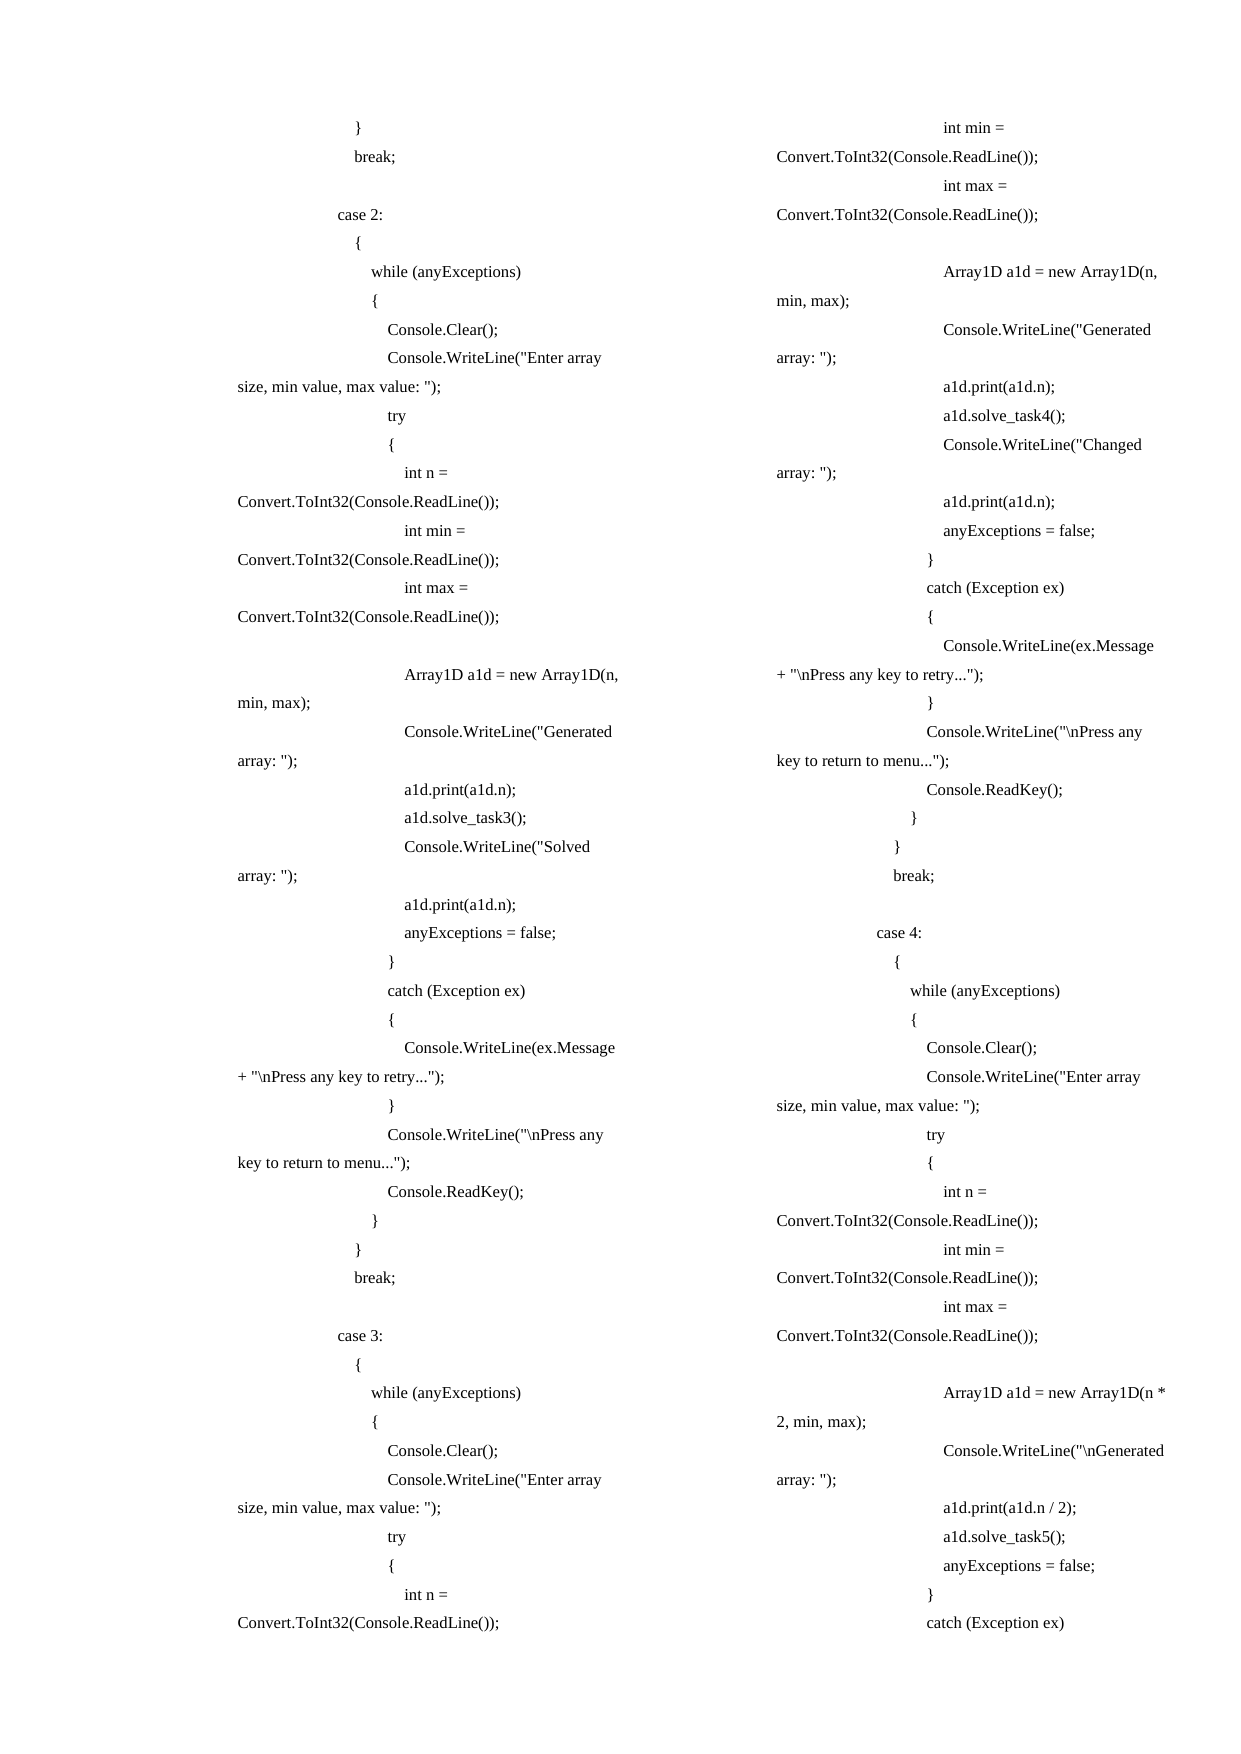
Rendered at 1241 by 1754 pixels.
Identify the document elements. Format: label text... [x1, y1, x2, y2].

list { [237, 434, 628, 453]
list } [237, 1096, 628, 1115]
list { [237, 1556, 628, 1575]
list Console.WriteLine("\nPress any key to return to menu..."); [776, 722, 1167, 770]
list anyExceptions = false; [776, 521, 1167, 540]
list Array1D a1d = new Array1D(n * 2, min, max); [776, 1383, 1167, 1431]
list { [776, 1153, 1167, 1172]
list Console.WriteLine("Changed array: "); [776, 434, 1167, 482]
list } [237, 118, 628, 137]
list } [776, 549, 1167, 568]
list } [237, 1211, 628, 1230]
list int n = Convert.ToInt32(Console.ReadLine()); [776, 1182, 1167, 1230]
list catch (Exception ex) [776, 578, 1167, 597]
list while (anyExceptions) [237, 1383, 628, 1402]
list Console.WriteLine("\nGenerated array: "); [776, 1441, 1167, 1488]
list int max = Convert.ToInt32(Console.ReadLine()); [776, 1297, 1167, 1345]
list int max = Convert.ToInt32(Console.ReadLine()); [776, 176, 1167, 223]
list Console.WriteLine(ex.Message + "\nPress any key to retry..."); [237, 1038, 628, 1086]
list Array1D a1d = new Array1D(n, min, max); [237, 664, 628, 712]
list Console.WriteLine("Enter array size, min value, max value: "); [237, 1469, 628, 1517]
list { [237, 291, 628, 310]
list Console.Clear(); [237, 1441, 628, 1460]
list a1d.solve_task3(); [237, 808, 628, 827]
list { [237, 1009, 628, 1028]
list break; [237, 1268, 628, 1287]
list } [776, 1584, 1167, 1603]
list } [776, 693, 1167, 712]
list int max = Convert.ToInt32(Console.ReadLine()); [237, 578, 628, 626]
list catch (Exception ex) [237, 981, 628, 1000]
list int min = Convert.ToInt32(Console.ReadLine()); [776, 1239, 1167, 1287]
list catch (Exception ex) [776, 1613, 1167, 1632]
list try [237, 1527, 628, 1546]
list a1d.print(a1d.n / 2); [776, 1498, 1167, 1517]
list Console.WriteLine("Enter array size, min value, max value: "); [237, 348, 628, 396]
list Console.WriteLine("Generated array: "); [237, 722, 628, 770]
list Console.WriteLine("Generated array: "); [776, 319, 1167, 367]
list break; [776, 866, 1167, 885]
list break; [237, 147, 628, 166]
list { [237, 1354, 628, 1373]
list } [776, 808, 1167, 827]
list a1d.print(a1d.n); [237, 779, 628, 798]
list a1d.print(a1d.n); [776, 377, 1167, 396]
list { [776, 607, 1167, 626]
list Console.Clear(); [237, 319, 628, 338]
list while (anyExceptions) [776, 981, 1167, 1000]
list a1d.solve_task4(); [776, 406, 1167, 425]
list Array1D a1d = new Array1D(n, min, max); [776, 262, 1167, 310]
list Console.WriteLine("\nPress any key to return to menu..."); [237, 1124, 628, 1172]
list a1d.solve_task5(); [776, 1527, 1167, 1546]
list { [776, 1009, 1167, 1028]
list { [776, 952, 1167, 971]
list int n = Convert.ToInt32(Console.ReadLine()); [237, 463, 628, 511]
list } [776, 837, 1167, 856]
list case 2: [237, 204, 628, 223]
list try [776, 1124, 1167, 1143]
list { [237, 1412, 628, 1431]
list } [237, 952, 628, 971]
list case 4: [776, 923, 1167, 942]
list int n = Convert.ToInt32(Console.ReadLine()); [237, 1584, 628, 1632]
list } [237, 1239, 628, 1258]
list int min = Convert.ToInt32(Console.ReadLine()); [237, 521, 628, 568]
list anyExceptions = false; [237, 923, 628, 942]
list Console.Clear(); [776, 1038, 1167, 1057]
list Console.WriteLine("Solved array: "); [237, 837, 628, 885]
list Console.ReadKey(); [237, 1182, 628, 1201]
list Console.WriteLine(ex.Message + "\nPress any key to retry..."); [776, 636, 1167, 683]
list Console.ReadKey(); [776, 779, 1167, 798]
list case 3: [237, 1326, 628, 1345]
list try [237, 406, 628, 425]
list while (anyExceptions) [237, 262, 628, 281]
list int min = Convert.ToInt32(Console.ReadLine()); [776, 118, 1167, 166]
list Console.WriteLine("Enter array size, min value, max value: "); [776, 1067, 1167, 1115]
list { [237, 233, 628, 252]
list a1d.print(a1d.n); [776, 492, 1167, 511]
list anyExceptions = false; [776, 1556, 1167, 1575]
list a1d.print(a1d.n); [237, 894, 628, 913]
